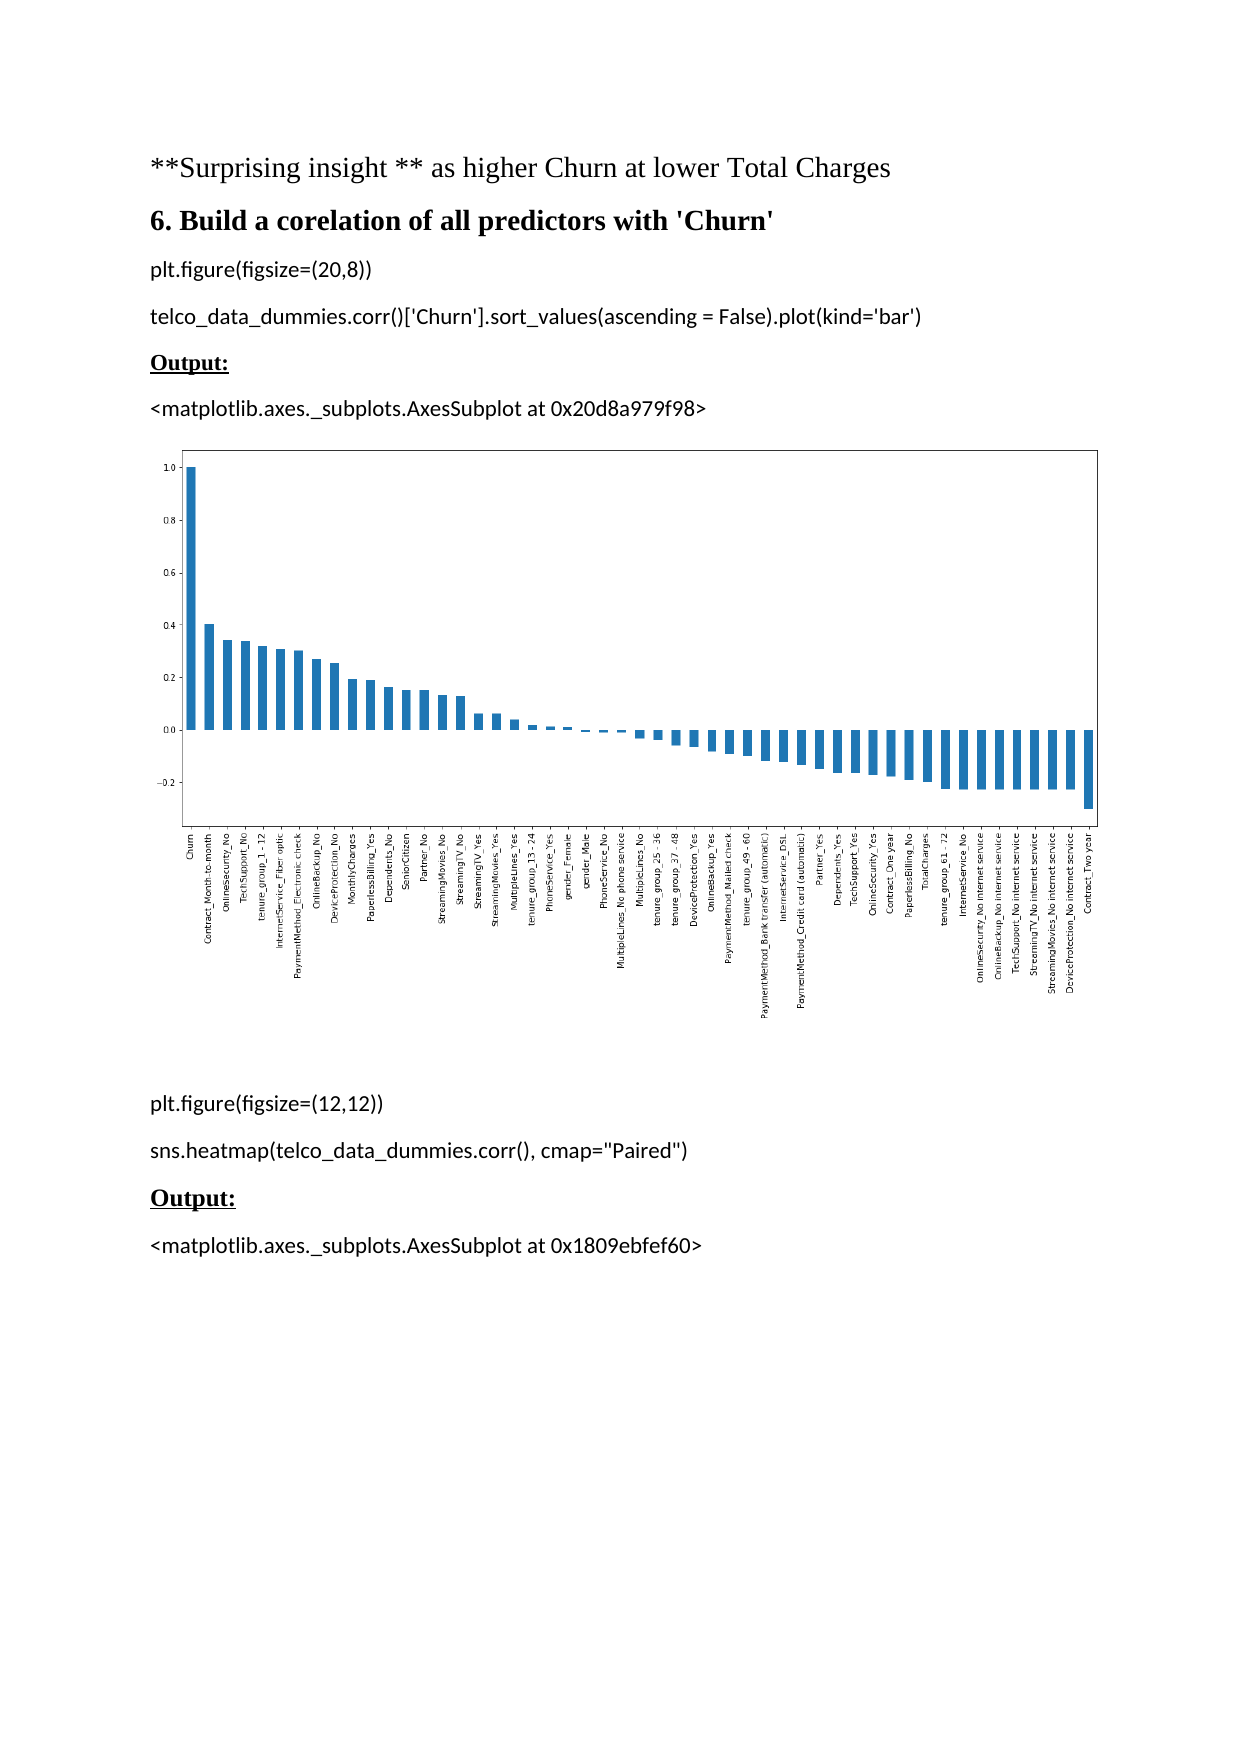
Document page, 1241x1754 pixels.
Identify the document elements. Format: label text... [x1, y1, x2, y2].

text Output: [150, 349, 1090, 376]
text plt.figure(figsize=(12,12)) [150, 1089, 1090, 1117]
text **Surprising insight ** as higher Churn at lower Total Charges [150, 150, 1090, 183]
text telco_data_dummies.corr()['Churn'].sort_values(ascending = False).plot(kind='bar') [150, 302, 1090, 331]
text Output: [150, 1183, 1090, 1212]
text 6. Build a corelation of all predictors with 'Churn' [150, 203, 1090, 236]
text <matplotlib.axes._subplots.AxesSubplot at 0x1809ebfef60> [150, 1231, 1090, 1259]
text sns.heatmap(telco_data_dummies.corr(), cmap="Paired") [150, 1136, 1090, 1164]
text plt.figure(figsize=(20,8)) [150, 256, 1090, 284]
text <matplotlib.axes._subplots.AxesSubplot at 0x20d8a979f98> [150, 394, 1090, 423]
picture [150, 441, 1106, 1024]
